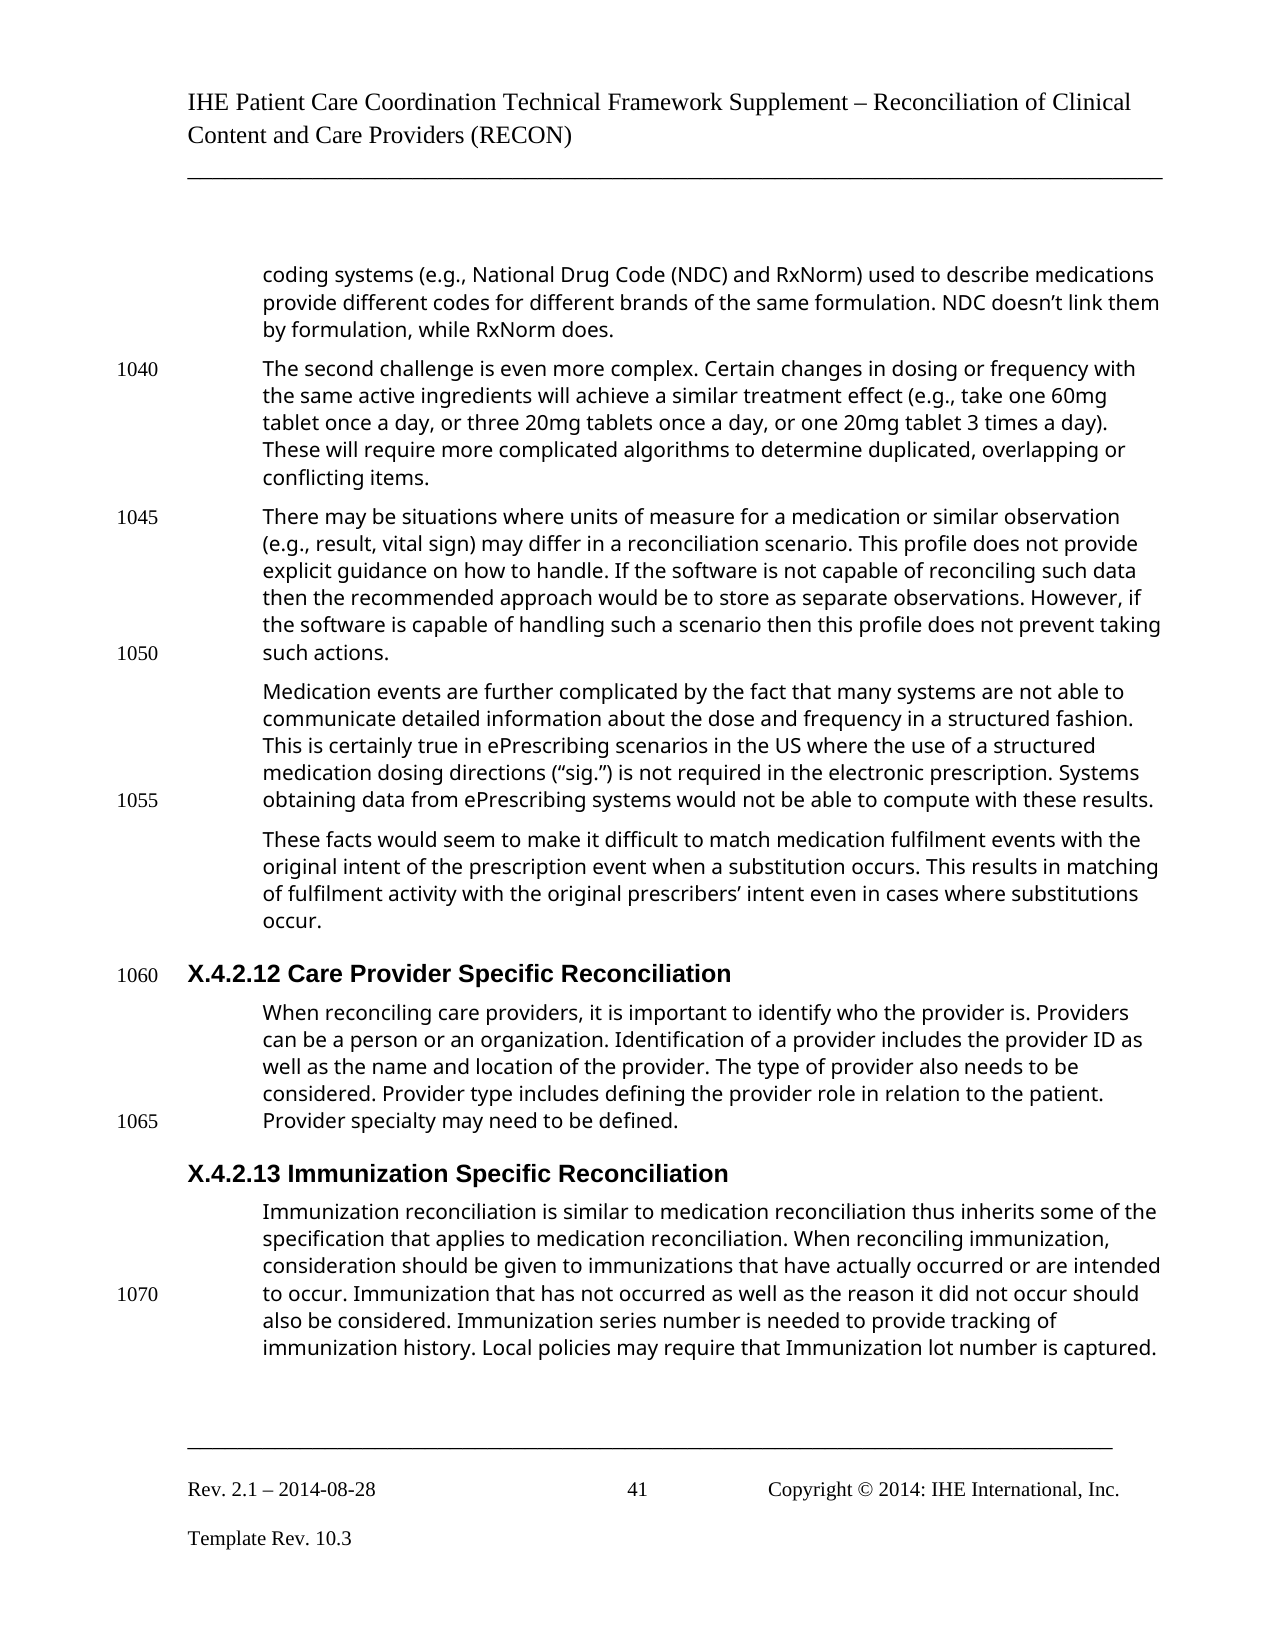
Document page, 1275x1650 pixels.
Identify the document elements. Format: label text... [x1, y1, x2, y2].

text The second challenge is even more complex. Certain changes in dosing or frequency with the same active ingredients will achieve a similar treatment effect (e.g., take one 60mg tablet once a day, or three 20mg tablets once a day, or one 20mg tablet 3 times a day). These will require more complicated algorithms to determine duplicated, overlapping or conflicting items. [262, 355, 1162, 490]
subtitle X.4.2.12 Care Provider Specific Reconciliation [187, 959, 1162, 988]
text There may be situations where units of measure for a medication or similar observation (e.g., result, vital sign) may differ in a reconciliation scenario. This profile does not provide explicit guidance on how to handle. If the software is not capable of reconciling such data then the recommended approach would be to store as separate observations. However, if the software is capable of handling such a scenario then this profile does not prevent taking such actions. [262, 503, 1162, 665]
subtitle X.4.2.13 Immunization Specific Reconciliation [187, 1159, 1162, 1188]
text When reconciling care providers, it is important to identify who the provider is. Providers can be a person or an organization. Identification of a provider includes the provider ID as well as the name and location of the provider. The type of provider also needs to be considered. Provider type includes defining the provider role in relation to the patient. Provider specialty may need to be defined. [262, 998, 1162, 1134]
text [262, 1198, 1162, 1361]
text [262, 261, 1162, 342]
text These facts would seem to make it difficult to match medication fulfilment events with the original intent of the prescription event when a substitution occurs. This results in matching of fulfilment activity with the original prescribers’ intent even in cases where substitutions occur. [262, 826, 1162, 934]
text Medication events are further complicated by the fact that many systems are not able to communicate detailed information about the dose and frequency in a structured fashion. This is certainly true in ePrescribing scenarios in the US where the use of a structured medication dosing directions (“sig.”) is not required in the electronic prescription. Systems obtaining data from ePrescribing systems would not be able to compute with these results. [262, 678, 1162, 813]
